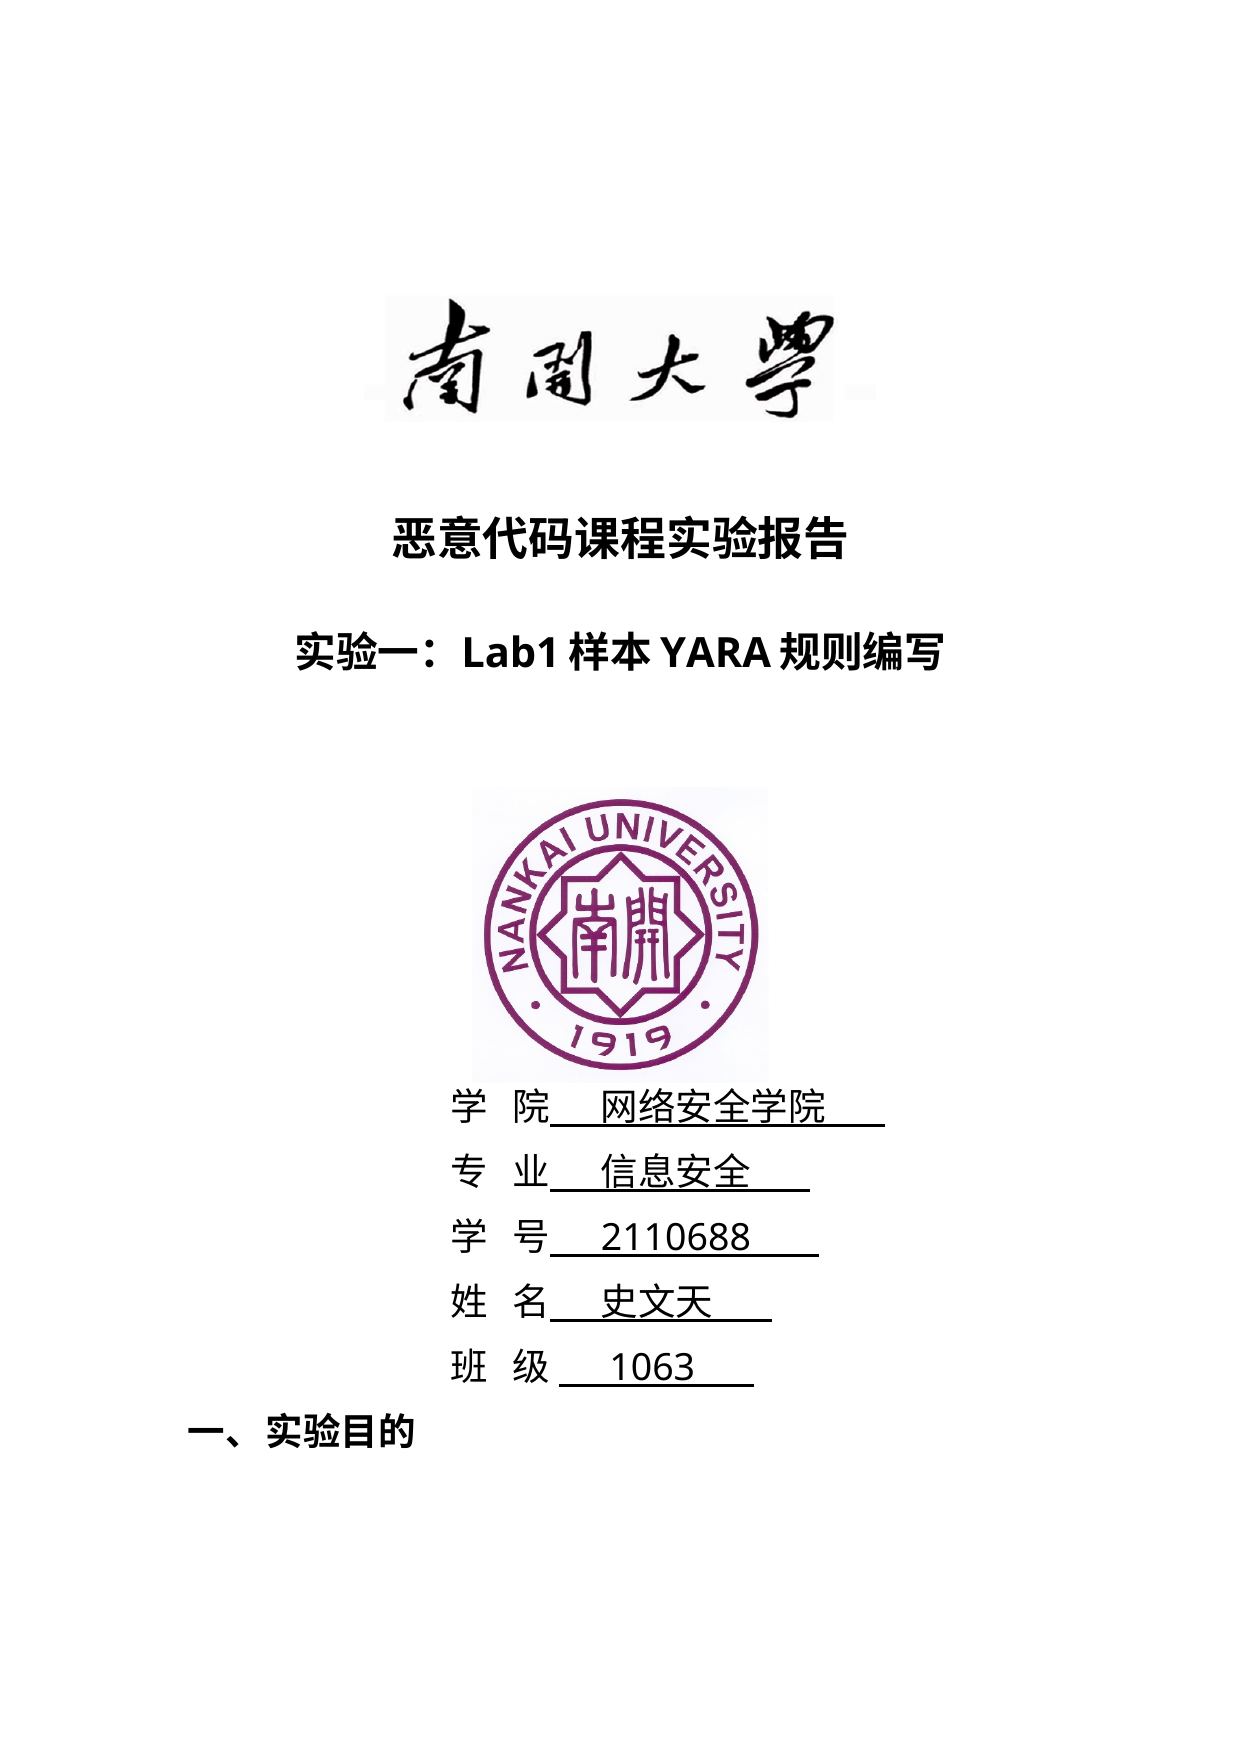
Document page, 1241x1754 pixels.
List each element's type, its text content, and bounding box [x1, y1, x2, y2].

list 实验目的 [187, 1397, 1053, 1462]
text 学 号 2110688 [406, 1202, 1053, 1267]
picture [471, 787, 769, 1083]
text 专 业 信息安全 [406, 1137, 1053, 1202]
text 班 级 1063 [406, 1332, 1053, 1397]
text 学 院 网络安全学院 [406, 1072, 1053, 1137]
text 实验一：Lab1样本YARA规则编写 [187, 617, 1053, 682]
text 恶意代码课程实验报告 [187, 487, 1053, 584]
picture [364, 292, 877, 422]
text 姓 名 史文天 [406, 1267, 1053, 1332]
